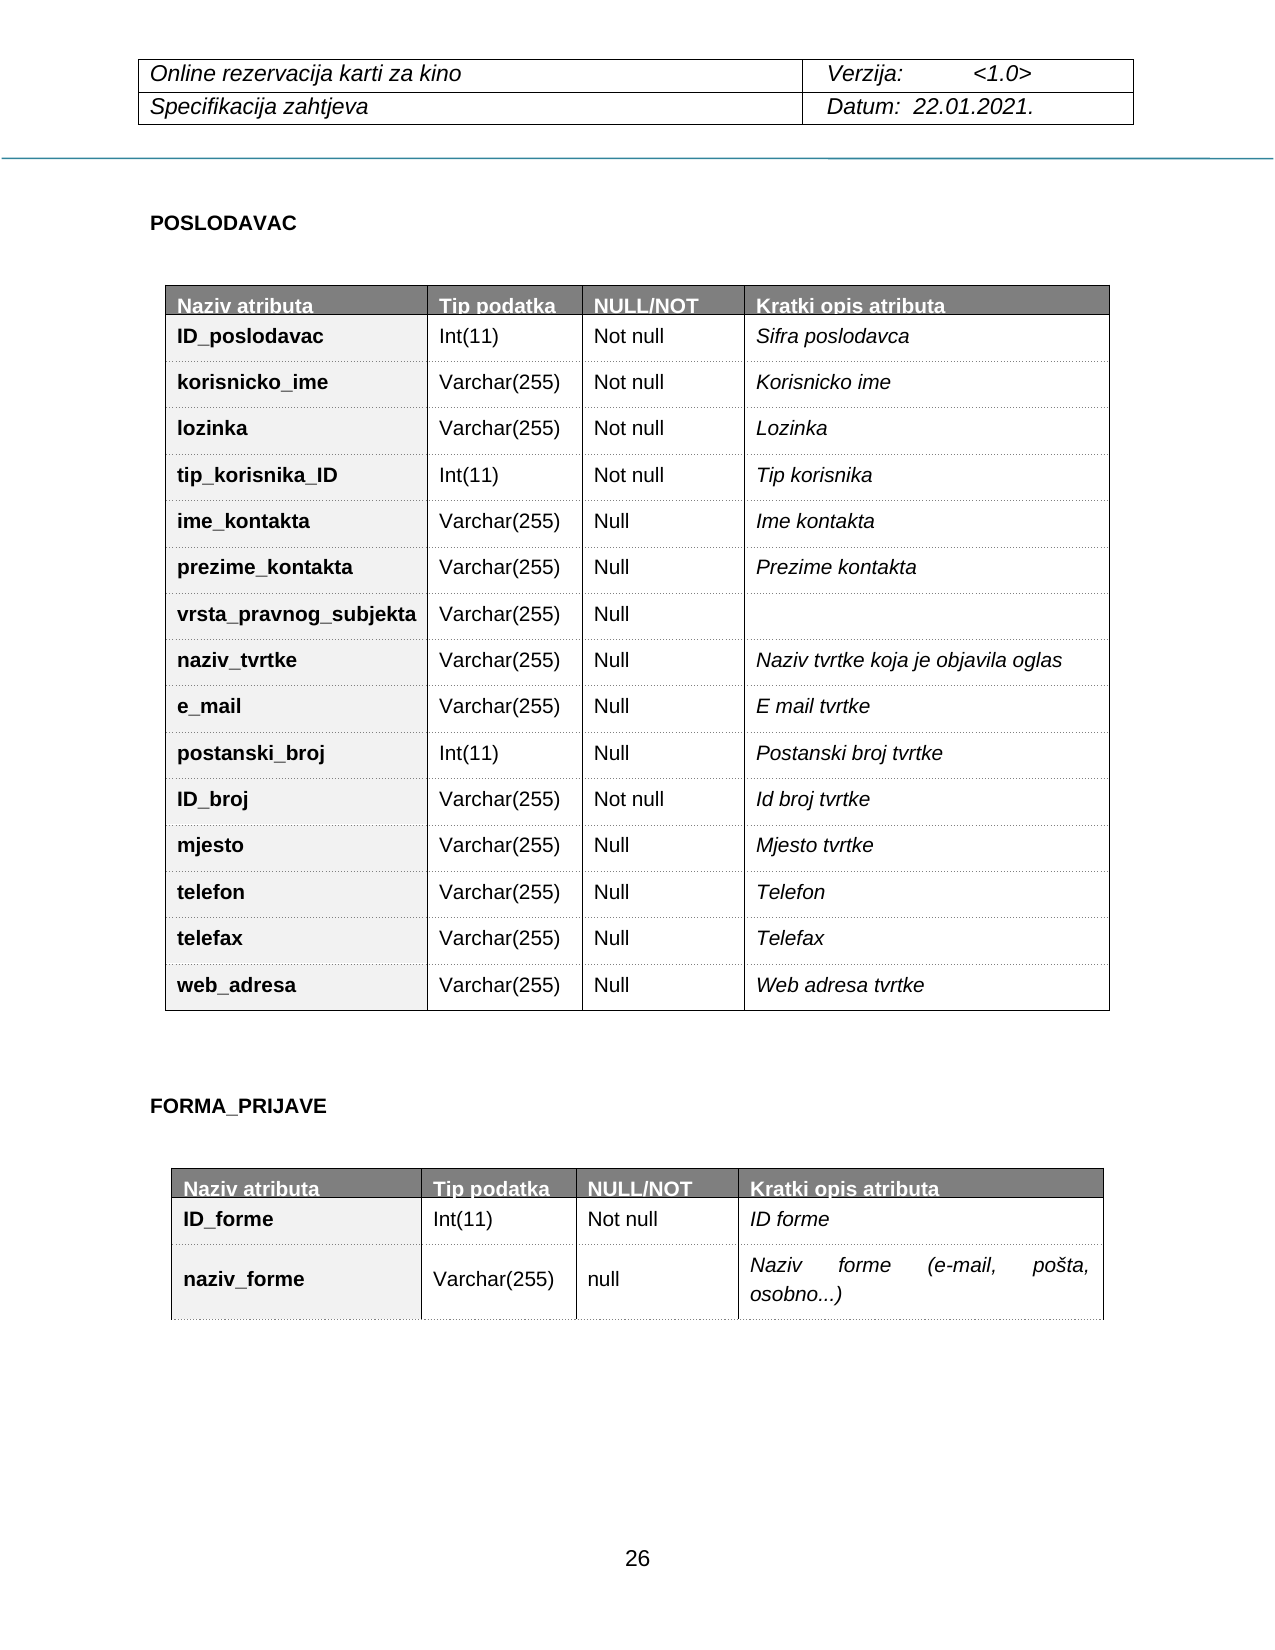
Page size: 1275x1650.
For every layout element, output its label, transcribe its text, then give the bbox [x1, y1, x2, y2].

table_cell ID_poslodavac [166, 315, 427, 361]
table_cell vrsta_pravnog_subjekta [166, 593, 427, 639]
table_cell prezime_kontakta [166, 546, 427, 593]
table_header Kratki opis atributa [745, 286, 1109, 314]
table_cell Varchar(255) [428, 917, 582, 963]
table_cell Mjesto tvrtke [745, 825, 1109, 871]
table_cell Naziv forme (e-mail, pošta, osobno...) [739, 1244, 1103, 1319]
table_cell Not null [577, 1198, 738, 1244]
table_cell Postanski broj tvrtke [745, 732, 1109, 778]
text FORMA_PRIJAVE [150, 1093, 1125, 1117]
table_cell Not null [583, 361, 744, 407]
table_cell Null [583, 917, 744, 963]
table_cell e_mail [166, 685, 427, 732]
table_cell Null [583, 964, 744, 1010]
table_cell telefax [166, 917, 427, 963]
table_cell Varchar(255) [428, 593, 582, 639]
table_cell Int(11) [422, 1198, 576, 1244]
table_cell Not null [583, 407, 744, 454]
table_cell Prezime kontakta [745, 546, 1109, 593]
table_cell Varchar(255) [428, 407, 582, 454]
table_cell Varchar(255) [428, 546, 582, 593]
table_cell Naziv tvrtke koja je objavila oglas [745, 639, 1109, 685]
table_cell Null [583, 639, 744, 685]
table_header Tip podatka [422, 1169, 576, 1197]
table_cell Varchar(255) [428, 778, 582, 824]
table_cell [745, 593, 1109, 639]
table_cell Korisnicko ime [745, 361, 1109, 407]
table_cell lozinka [166, 407, 427, 454]
table_cell Varchar(255) [428, 361, 582, 407]
table_cell Lozinka [745, 407, 1109, 454]
table_header NULL/NOT NULL [577, 1169, 738, 1197]
table_cell ID_broj [166, 778, 427, 824]
table_cell postanski_broj [166, 732, 427, 778]
table_cell Not null [583, 778, 744, 824]
table_cell Varchar(255) [428, 964, 582, 1010]
table_cell Int(11) [428, 454, 582, 500]
table_header Naziv atributa [166, 286, 427, 314]
table_header Naziv atributa [172, 1169, 421, 1197]
table_cell korisnicko_ime [166, 361, 427, 407]
table_cell ID_forme [172, 1198, 421, 1244]
table_header NULL/NOT NULL [583, 286, 744, 314]
table_cell Varchar(255) [428, 871, 582, 917]
table_cell Varchar(255) [428, 825, 582, 871]
table_cell Null [583, 825, 744, 871]
table_cell Null [583, 732, 744, 778]
table_cell Telefon [745, 871, 1109, 917]
table_cell Varchar(255) [428, 639, 582, 685]
table_cell Not null [583, 454, 744, 500]
table_cell telefon [166, 871, 427, 917]
table_cell mjesto [166, 825, 427, 871]
table_cell Not null [583, 315, 744, 361]
table_cell Varchar(255) [428, 685, 582, 732]
table_cell ID forme [739, 1198, 1103, 1244]
table_cell Null [583, 500, 744, 546]
table_cell Varchar(255) [422, 1244, 576, 1319]
table_cell E mail tvrtke [745, 685, 1109, 732]
table_cell Ime kontakta [745, 500, 1109, 546]
table_cell naziv_forme [172, 1244, 421, 1319]
table_cell naziv_tvrtke [166, 639, 427, 685]
table_cell tip_korisnika_ID [166, 454, 427, 500]
table_cell null [577, 1244, 738, 1319]
table_cell Tip korisnika [745, 454, 1109, 500]
table_header Kratki opis atributa [739, 1169, 1103, 1197]
table_cell ime_kontakta [166, 500, 427, 546]
table_header Tip podatka [428, 286, 582, 314]
table_cell Int(11) [428, 732, 582, 778]
table_cell Null [583, 871, 744, 917]
table_cell Varchar(255) [428, 500, 582, 546]
table_cell web_adresa [166, 964, 427, 1010]
table_cell Null [583, 546, 744, 593]
table_cell Null [583, 685, 744, 732]
table_cell Web adresa tvrtke [745, 964, 1109, 1010]
table_cell Telefax [745, 917, 1109, 963]
table_cell Int(11) [428, 315, 582, 361]
table_cell Sifra poslodavca [745, 315, 1109, 361]
text POSLODAVAC [150, 210, 1125, 234]
table_cell Null [583, 593, 744, 639]
table_cell Id broj tvrtke [745, 778, 1109, 824]
